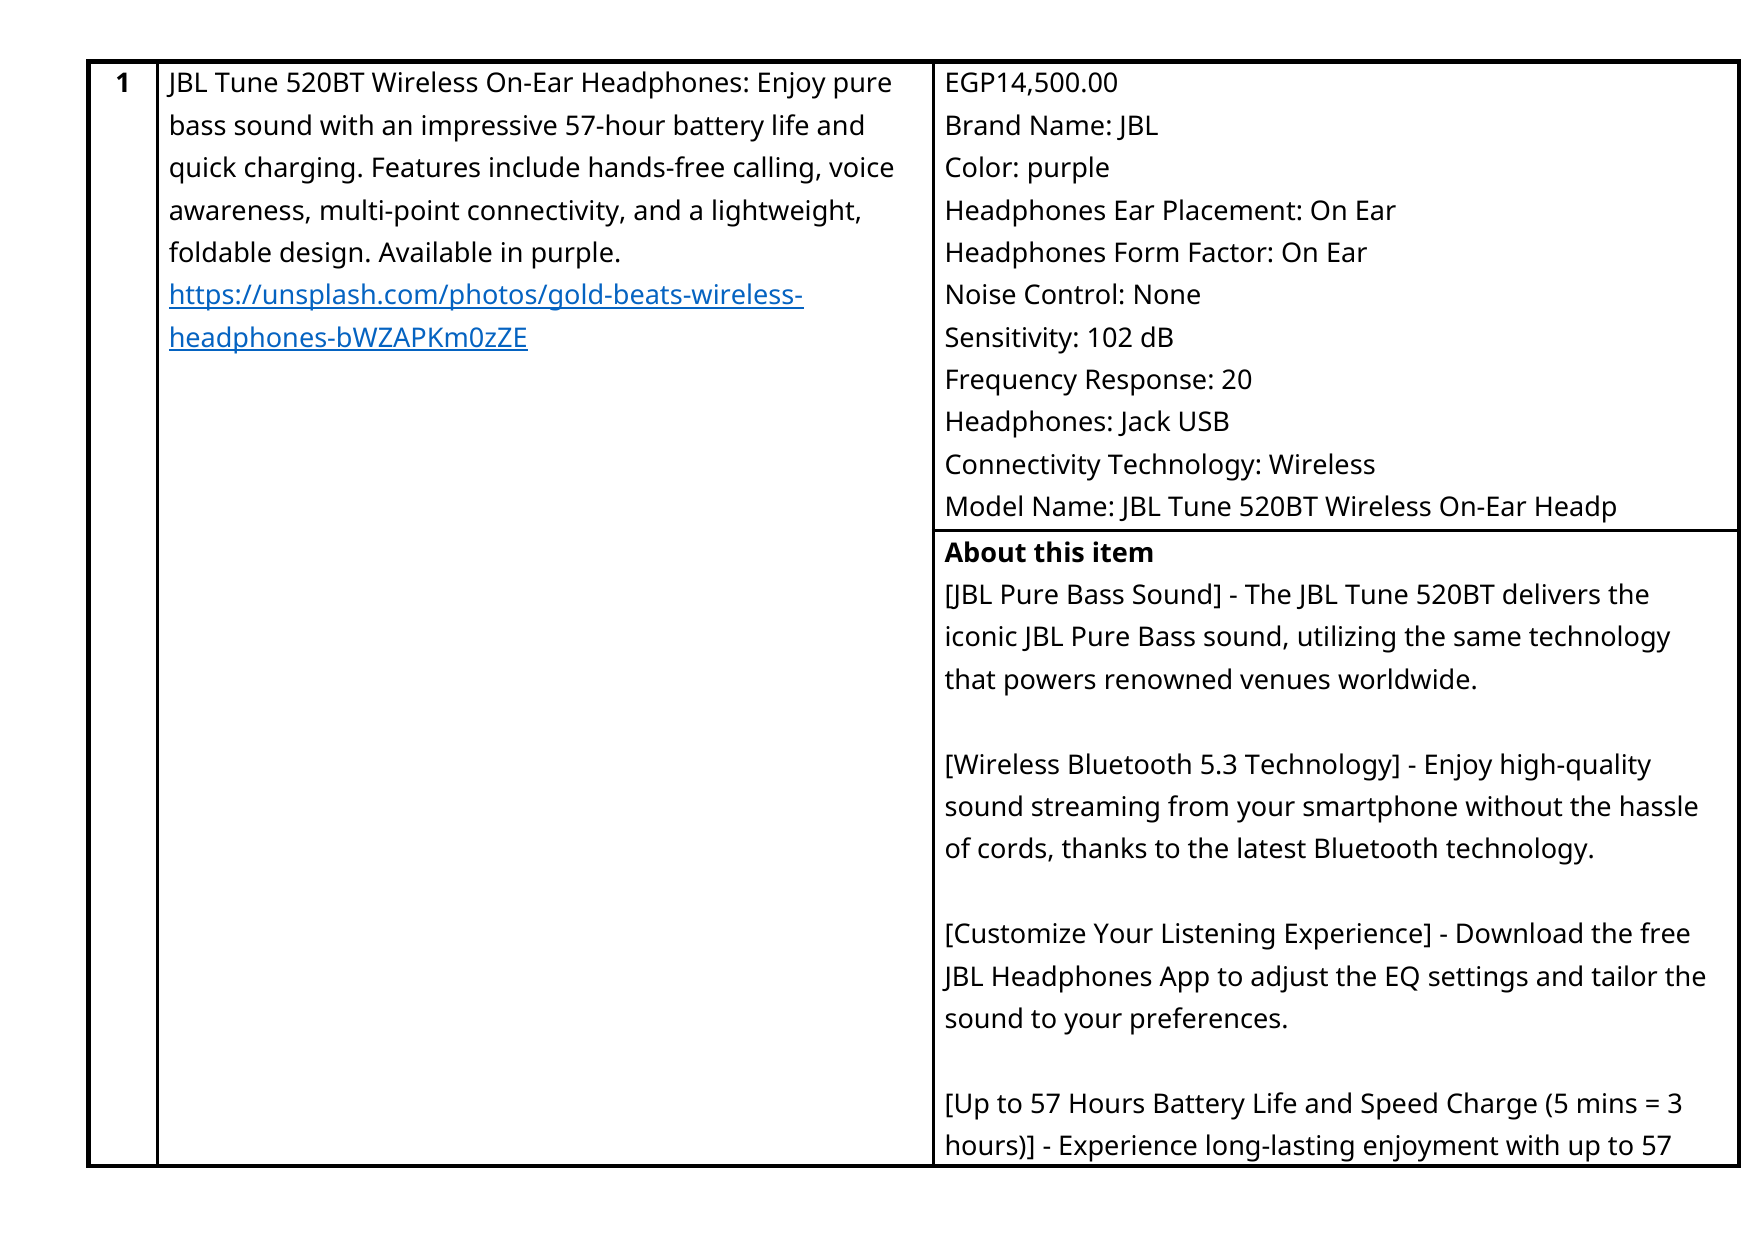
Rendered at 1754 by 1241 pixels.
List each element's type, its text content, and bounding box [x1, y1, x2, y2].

table_header EGP14,500.00 Brand Name: JBL Color: purple Headphones Ear Placement: On Ear Headphones Form Factor: On Ear Noise Control: None Sensitivity: 102 dB Frequency Response: 20 Headphones: Jack USB Connectivity Technology: Wireless Model Name: JBL Tune 520BT Wireless On-Ear Headp [935, 64, 1737, 528]
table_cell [935, 532, 1737, 1163]
table_header 1 [91, 64, 156, 1163]
table_header JBL Tune 520BT Wireless On-Ear Headphones: Enjoy pure bass sound with an impressive 57-hour battery life and quick charging. Features include hands-free calling, voice awareness, multi-point connectivity, and a lightweight, foldable design. Available in purple. https://unsplash.com/photos/gold-beats-wireless-headphones-bWZAPKm0zZE [159, 64, 932, 1163]
